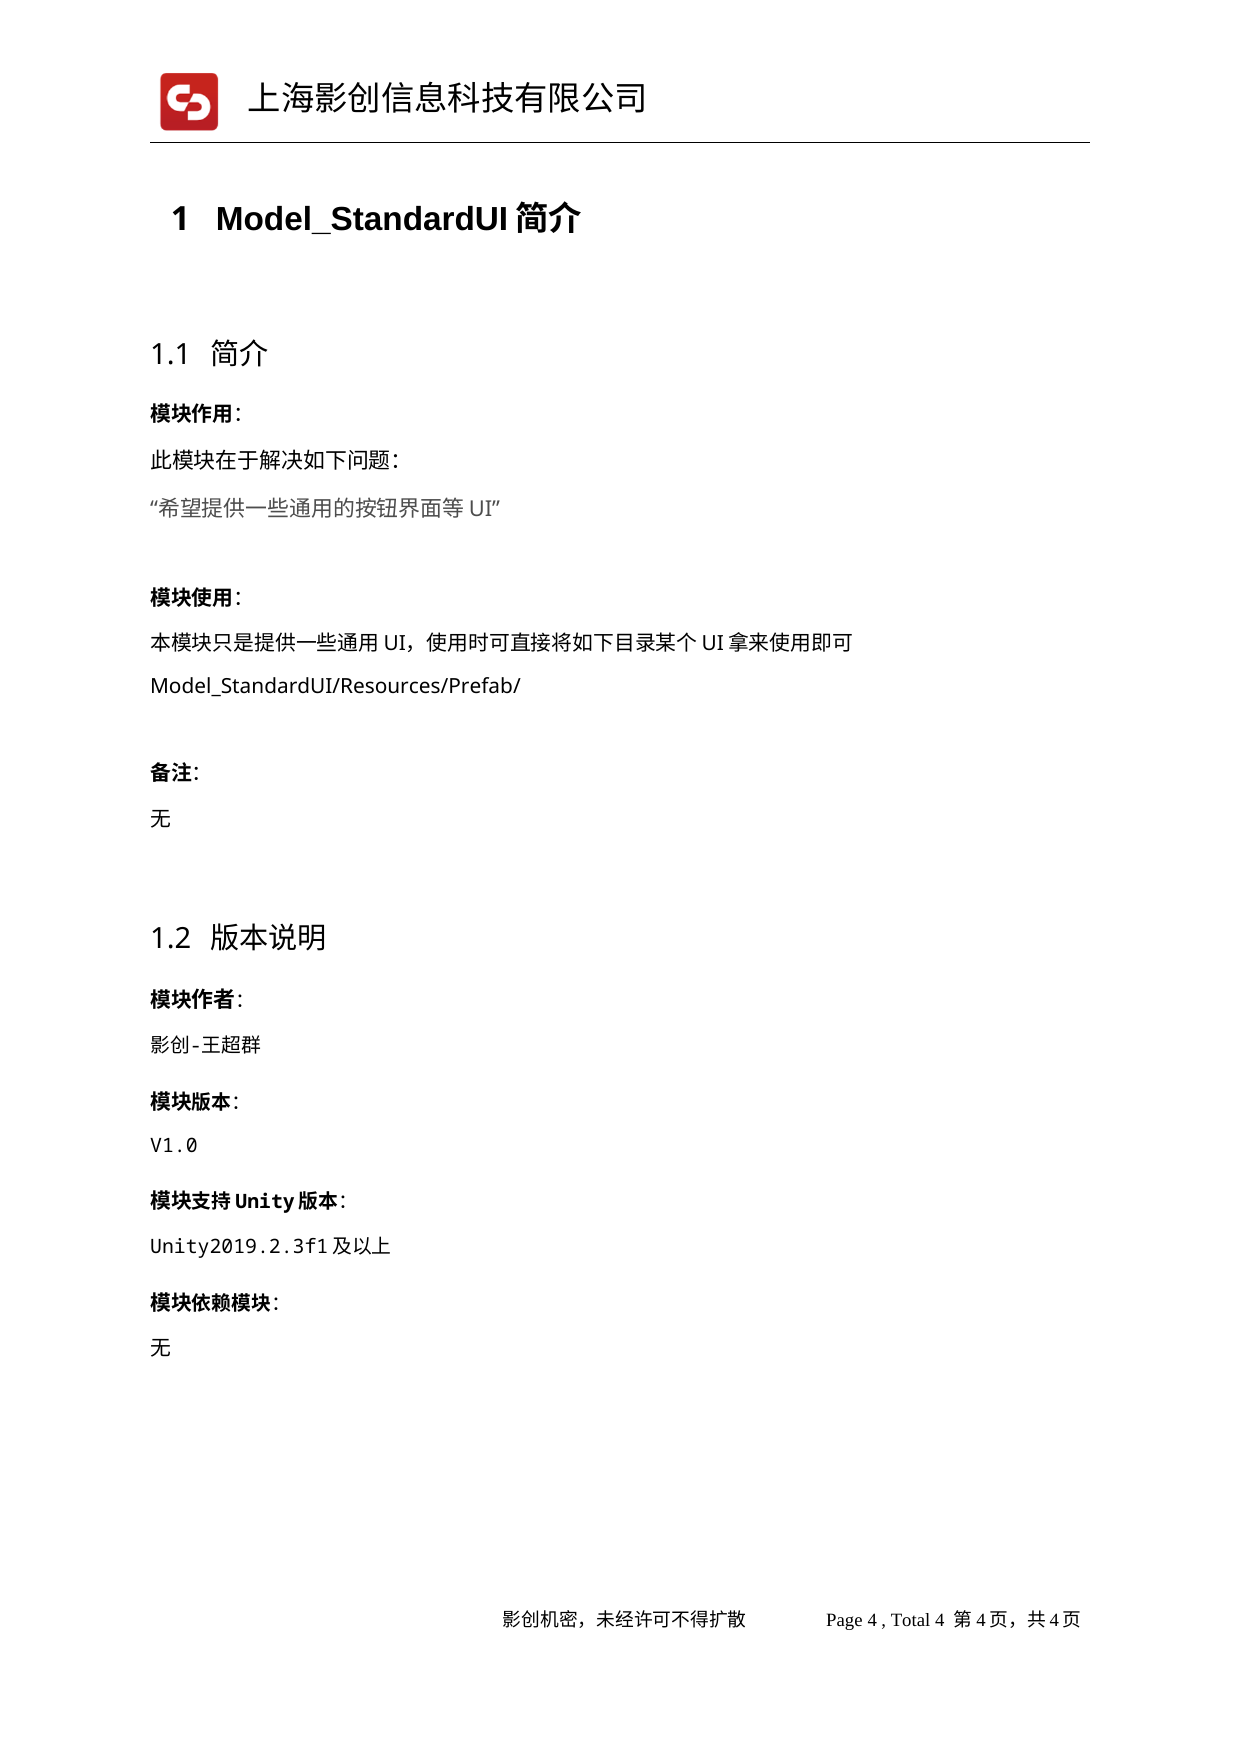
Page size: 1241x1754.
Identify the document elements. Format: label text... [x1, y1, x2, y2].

text 模块版本： [150, 1086, 1090, 1116]
subtitle 版本说明 [150, 915, 1090, 957]
text 无 [150, 802, 1090, 832]
text 此模块在于解决如下问题： [150, 443, 1090, 475]
text V1.0 [150, 1131, 1090, 1158]
text Unity2019.2.3f1及以上 [150, 1230, 1090, 1259]
picture [156, 70, 223, 135]
text 无 [150, 1331, 1090, 1361]
subtitle 简介 [150, 330, 1090, 373]
text 影创-王超群 [150, 1030, 1090, 1058]
text 模块作者： [150, 982, 1090, 1014]
text Model_StandardUI/Resources/Prefab/ [150, 671, 1090, 700]
text 模块支持Unity版本： [150, 1185, 1090, 1215]
text 备注： [150, 757, 1090, 787]
text 模块使用： [150, 581, 1090, 611]
text 模块作用： [150, 398, 1090, 428]
subtitle Model_StandardUI简介 [171, 192, 1090, 241]
text 本模块只是提供一些通用UI，使用时可直接将如下目录某个UI拿来使用即可 [150, 626, 1090, 656]
text “希望提供一些通用的按钮界面等UI” [468, 491, 1090, 522]
text 模块依赖模块： [150, 1286, 1090, 1316]
